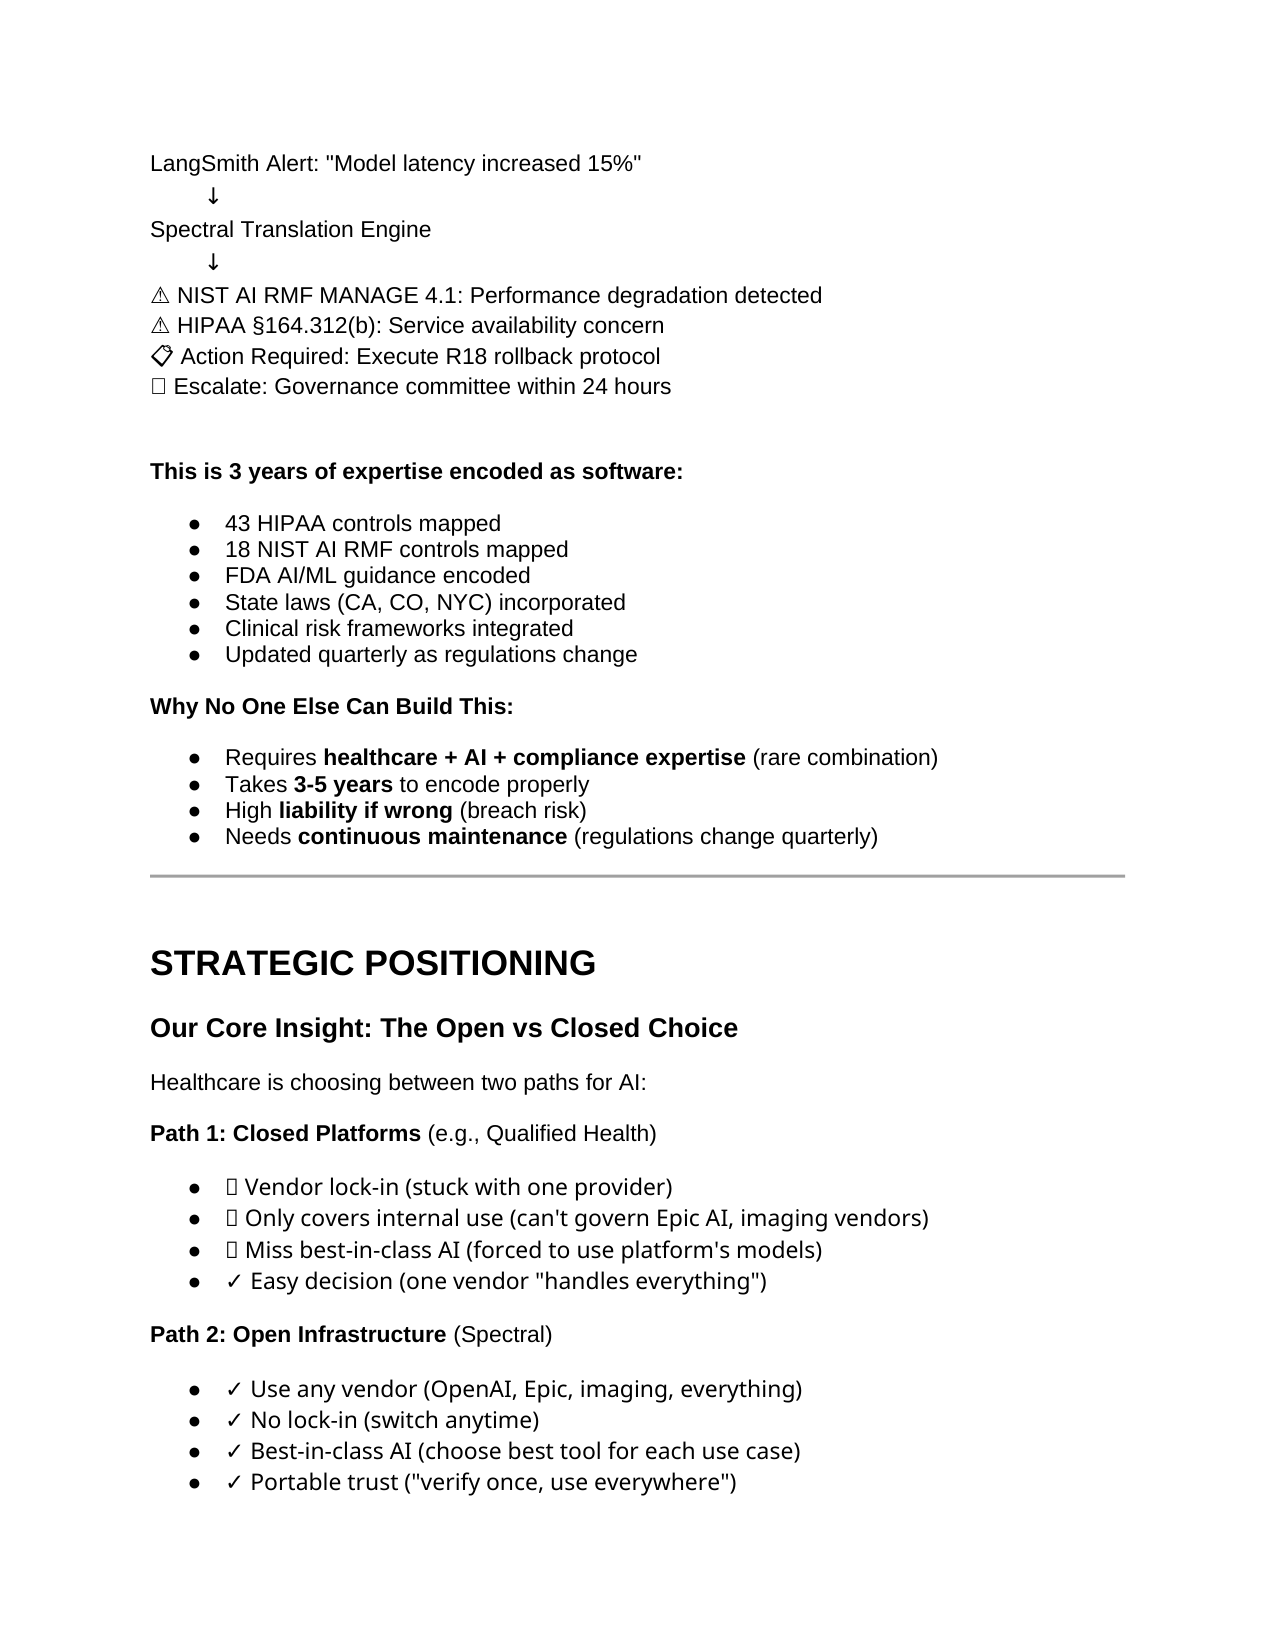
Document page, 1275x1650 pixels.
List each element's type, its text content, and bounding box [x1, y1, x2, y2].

list State laws (CA, CO, NYC) incorporated [187, 589, 1125, 615]
list Takes 3-5 years to encode properly [187, 771, 1125, 797]
text ↓ [150, 180, 1125, 211]
list ✓ Use any vendor (OpenAI, Epic, imaging, everything) [187, 1372, 1125, 1404]
subtitle STRATEGIC POSITIONING [150, 942, 1125, 983]
list ❌ Only covers internal use (can't govern Epic AI, imaging vendors) [187, 1202, 1125, 1234]
text Path 2: Open Infrastructure (Spectral) [150, 1321, 1125, 1347]
text 📧 Escalate: Governance committee within 24 hours [150, 373, 1125, 399]
list 43 HIPAA controls mapped [187, 510, 1125, 536]
list FDA AI/ML guidance encoded [187, 562, 1125, 589]
text Spectral Translation Engine [150, 216, 1125, 242]
text LangSmith Alert: "Model latency increased 15%" [150, 150, 1125, 176]
text ↓ [150, 246, 1125, 278]
list High liability if wrong (breach risk) [187, 797, 1125, 823]
text Path 1: Closed Platforms (e.g., Qualified Health) [150, 1120, 1125, 1146]
text ⚠️ HIPAA §164.312(b): Service availability concern [150, 312, 1125, 339]
list ❌ Vendor lock-in (stuck with one provider) [187, 1171, 1125, 1202]
list ✓ No lock-in (switch anytime) [187, 1404, 1125, 1435]
list Needs continuous maintenance (regulations change quarterly) [187, 823, 1125, 849]
list 18 NIST AI RMF controls mapped [187, 536, 1125, 562]
text ⚠️ NIST AI RMF MANAGE 4.1: Performance degradation detected [150, 282, 1125, 309]
text This is 3 years of expertise encoded as software: [150, 458, 1125, 485]
list ✓ Portable trust ("verify once, use everywhere") [187, 1466, 1125, 1497]
list ✓ Easy decision (one vendor "handles everything") [187, 1265, 1125, 1296]
text 📋 Action Required: Execute R18 rollback protocol [150, 343, 1125, 369]
list Clinical risk frameworks integrated [187, 615, 1125, 641]
text Why No One Else Can Build This: [150, 693, 1125, 719]
subtitle Our Core Insight: The Open vs Closed Choice [150, 1012, 1125, 1043]
list ❌ Miss best-in-class AI (forced to use platform's models) [187, 1234, 1125, 1265]
list Requires healthcare + AI + compliance expertise (rare combination) [187, 744, 1125, 771]
text Healthcare is choosing between two paths for AI: [150, 1068, 1125, 1095]
list Updated quarterly as regulations change [187, 641, 1125, 668]
list ✓ Best-in-class AI (choose best tool for each use case) [187, 1435, 1125, 1466]
